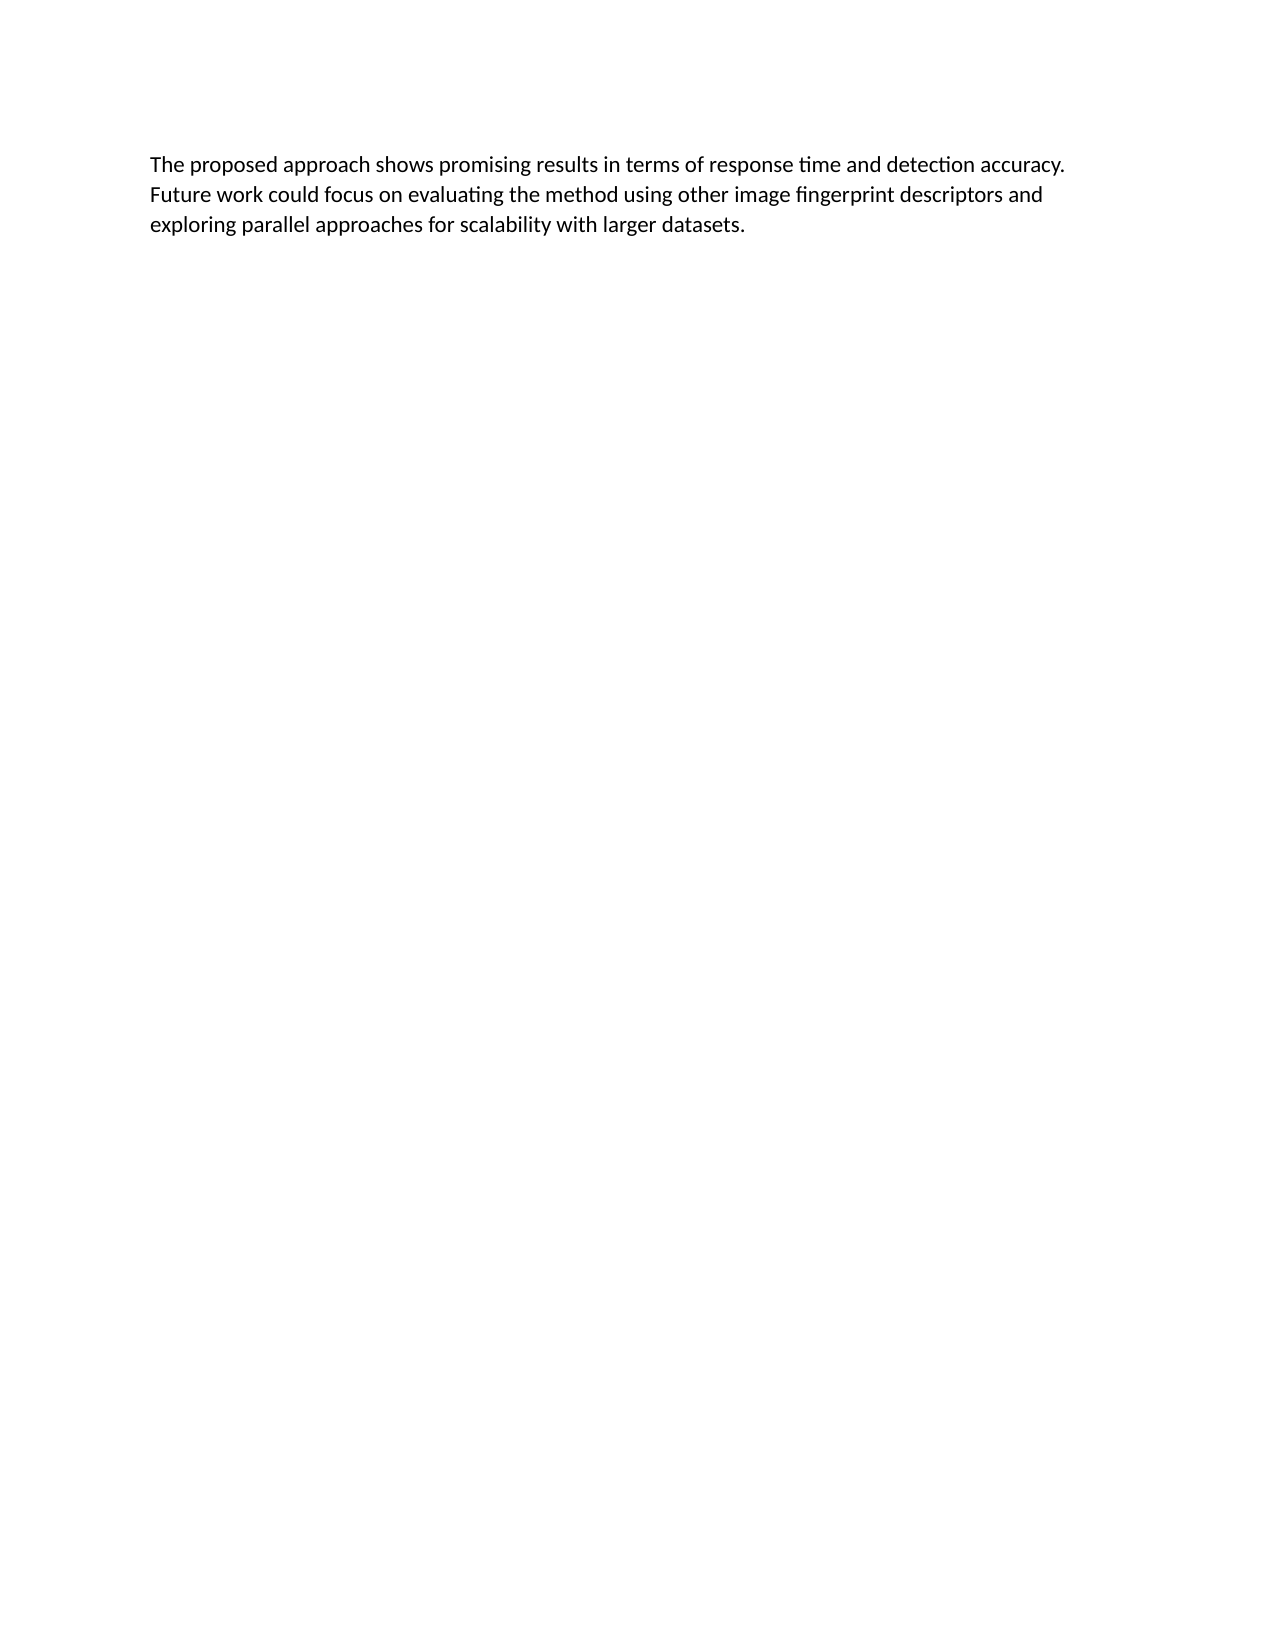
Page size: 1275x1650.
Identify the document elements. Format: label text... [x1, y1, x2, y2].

text The proposed approach shows promising results in terms of response time and detection accuracy. Future work could focus on evaluating the method using other image fingerprint descriptors and exploring parallel approaches for scalability with larger datasets. [150, 150, 1125, 238]
